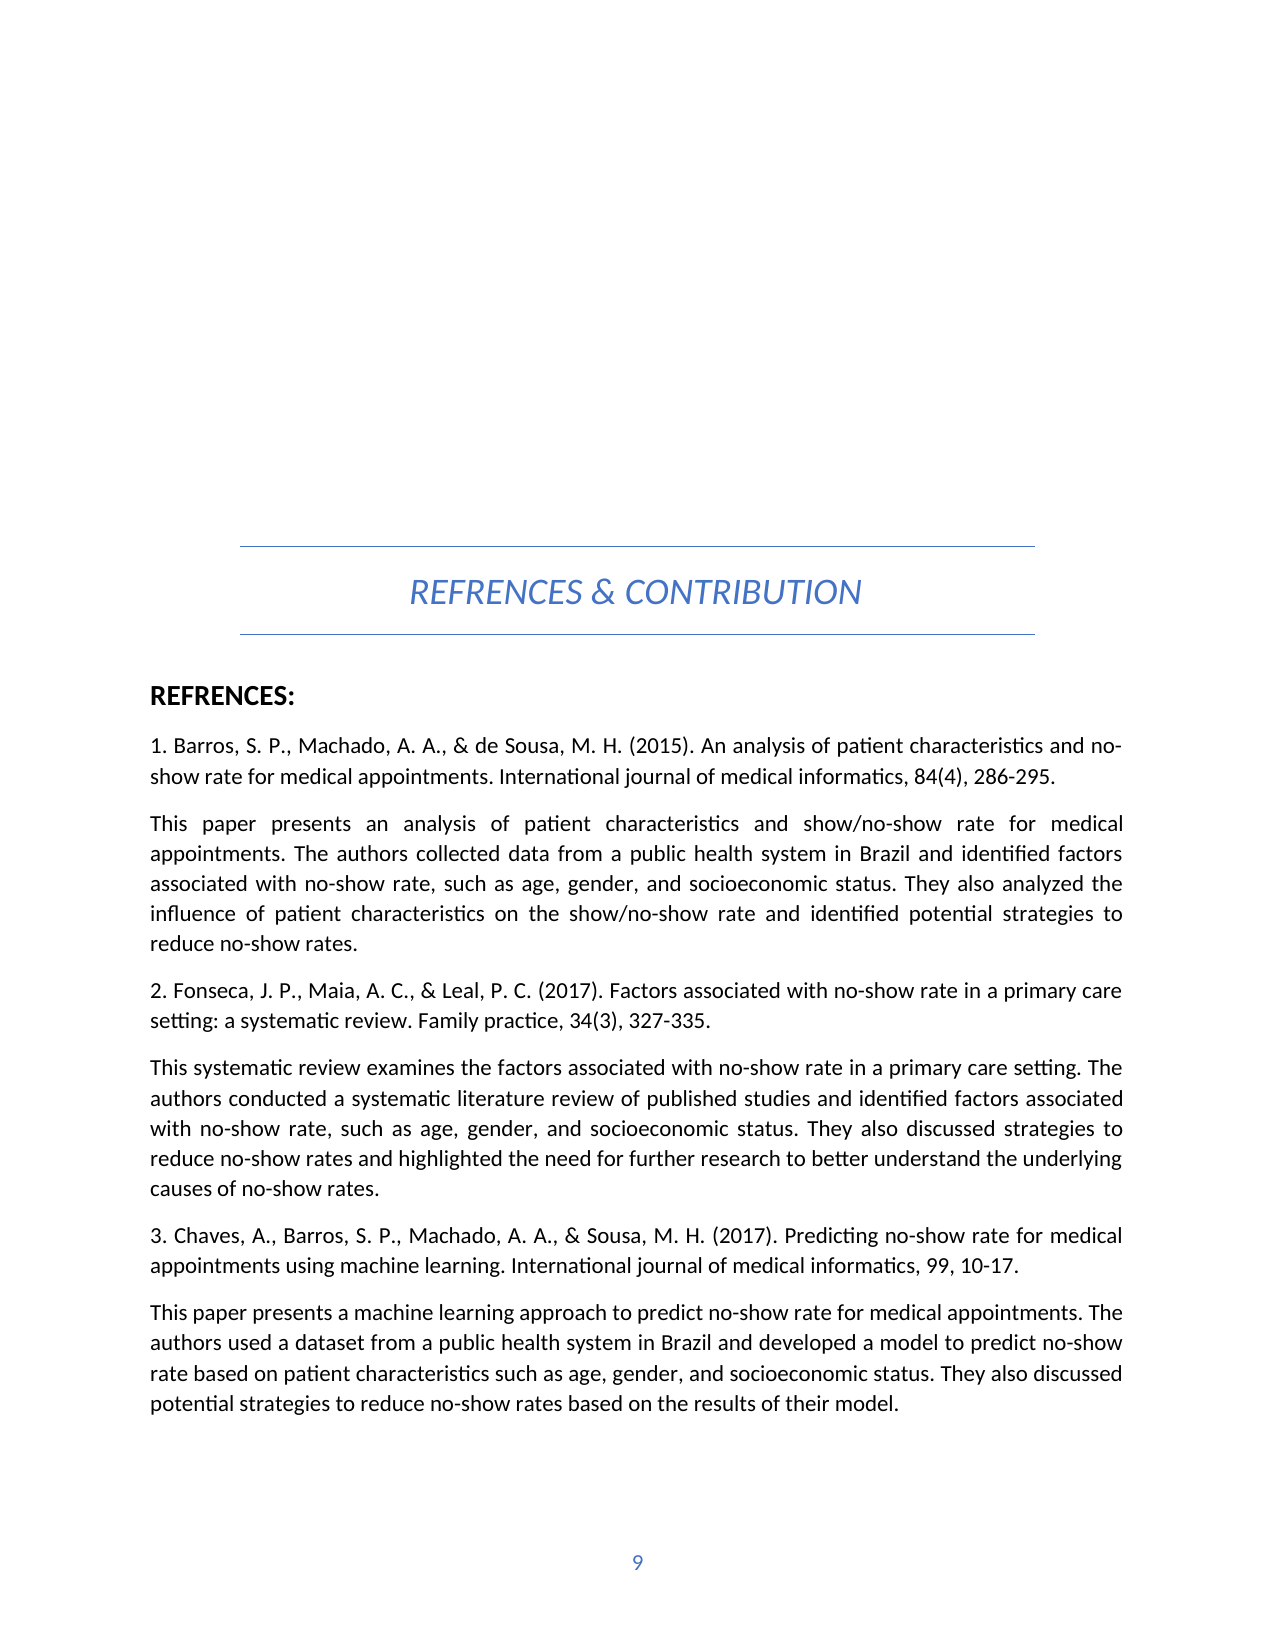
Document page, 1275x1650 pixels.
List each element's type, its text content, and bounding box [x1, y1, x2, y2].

text This paper presents an analysis of patient characteristics and show/no-show rate for medical appointments. The authors collected data from a public health system in Brazil and identified factors associated with no-show rate, such as age, gender, and socioeconomic status. They also analyzed the influence of patient characteristics on the show/no-show rate and identified potential strategies to reduce no-show rates. [150, 809, 1125, 958]
text REFRENCES: [150, 677, 1125, 712]
text REFRENCES & CONTRIBUTION [240, 547, 1035, 634]
text This systematic review examines the factors associated with no-show rate in a primary care setting. The authors conducted a systematic literature review of published studies and identified factors associated with no-show rate, such as age, gender, and socioeconomic status. They also discussed strategies to reduce no-show rates and highlighted the need for further research to better understand the underlying causes of no-show rates. [150, 1053, 1125, 1202]
text 2. Fonseca, J. P., Maia, A. C., & Leal, P. C. (2017). Factors associated with no-show rate in a primary care setting: a systematic review. Family practice, 34(3), 327-335. [150, 976, 1125, 1035]
text 3. Chaves, A., Barros, S. P., Machado, A. A., & Sousa, M. H. (2017). Predicting no-show rate for medical appointments using machine learning. International journal of medical informatics, 99, 10-17. [150, 1221, 1125, 1279]
text This paper presents a machine learning approach to predict no-show rate for medical appointments. The authors used a dataset from a public health system in Brazil and developed a model to predict no-show rate based on patient characteristics such as age, gender, and socioeconomic status. They also discussed potential strategies to reduce no-show rates based on the results of their model. [150, 1298, 1125, 1417]
text 1. Barros, S. P., Machado, A. A., & de Sousa, M. H. (2015). An analysis of patient characteristics and no-show rate for medical appointments. International journal of medical informatics, 84(4), 286-295. [150, 732, 1125, 790]
